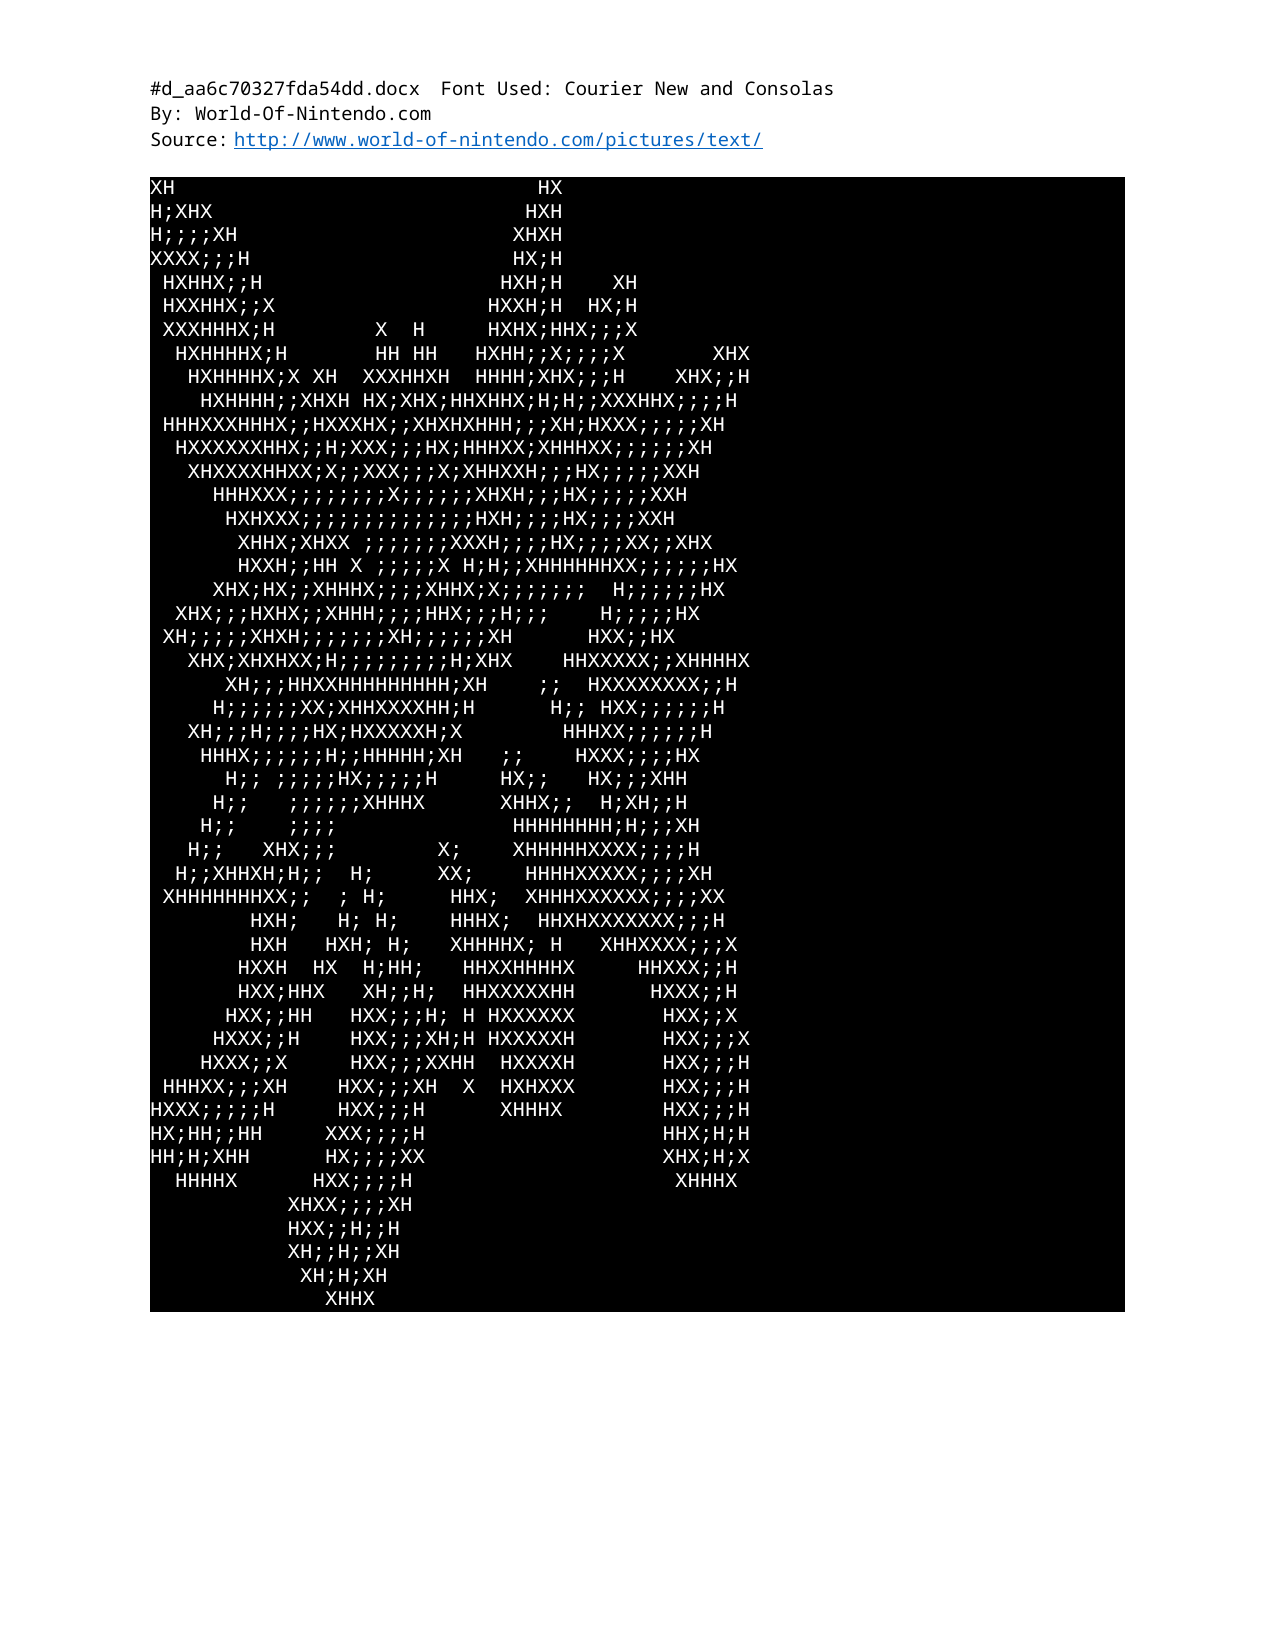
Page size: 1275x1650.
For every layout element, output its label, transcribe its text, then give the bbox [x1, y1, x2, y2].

text HXXX;;;;;H HXX;;;H XHHHX HXX;;;H [150, 1099, 1125, 1123]
text XXXX;;;H HX;H [150, 248, 1125, 272]
text H;; XHX;;; X; XHHHHHXXXX;;;;H [150, 839, 1125, 863]
text HXHXXX;;;;;;;;;;;;;;HXH;;;;HX;;;;XXH [150, 508, 1125, 532]
text XHX;;;HXHX;;XHHH;;;;HHX;;;H;;; H;;;;;HX [150, 603, 1125, 626]
text H;XHX HXH [150, 201, 1125, 224]
text HXHHHHX;X XH XXXHHXH HHHH;XHX;;;H XHX;;H [150, 366, 1125, 390]
text H;;;;;;XX;XHHXXXXHH;H H;; HXX;;;;;;H [150, 697, 1125, 721]
text HXX;;HH HXX;;;H; H HXXXXXX HXX;;X [150, 1005, 1125, 1028]
text HXH; H; H; HHHX; HHXHXXXXXXX;;;H [150, 910, 1125, 934]
text XHHX;XHXX ;;;;;;;XXXH;;;;HX;;;;XX;;XHX [150, 532, 1125, 555]
text HHHXXXHHHX;;HXXXHX;;XHXHXHHH;;;XH;HXXX;;;;;XH [150, 413, 1125, 437]
text HH;H;XHH HX;;;;XX XHX;H;X [150, 1147, 1125, 1170]
text HXX;HHX XH;;H; HHXXXXXHH HXXX;;H [150, 981, 1125, 1005]
text HX;HH;;HH XXX;;;;H HHX;H;H [150, 1123, 1125, 1147]
text H;;XHHXH;H;; H; XX; HHHHXXXXX;;;;XH [150, 863, 1125, 886]
text HXXH;;HH X ;;;;;X H;H;;XHHHHHHXX;;;;;;HX [150, 555, 1125, 579]
text HXXHHX;;X HXXH;H HX;H [150, 295, 1125, 319]
text XH;;H;;XH [150, 1241, 1125, 1265]
text HXHHHH;;XHXH HX;XHX;HHXHHX;H;H;;XXXHHX;;;;H [150, 390, 1125, 413]
text XH;;;H;;;;HX;HXXXXXH;X HHHXX;;;;;;H [150, 721, 1125, 744]
text H;;;;XH XHXH [150, 224, 1125, 248]
text XH;H;XH [150, 1265, 1125, 1288]
text HXXX;;H HXX;;;XH;H HXXXXXH HXX;;;X [150, 1028, 1125, 1052]
text XXXHHHX;H X H HXHX;HHX;;;X [150, 319, 1125, 343]
text XHX;XHXHXX;H;;;;;;;;;H;XHX HHXXXXX;;XHHHHX [150, 650, 1125, 674]
text H;; ;;;;;HX;;;;;H HX;; HX;;;XHH [150, 768, 1125, 792]
text HHHXXX;;;;;;;;X;;;;;;XHXH;;;HX;;;;;XXH [150, 484, 1125, 508]
text HHHX;;;;;;H;;HHHHH;XH ;; HXXX;;;;HX [150, 744, 1125, 768]
text HHHHX HXX;;;;H XHHHX [150, 1170, 1125, 1194]
text HXH HXH; H; XHHHHX; H XHHXXXX;;;X [150, 934, 1125, 957]
text XHX;HX;;XHHHX;;;;XHHX;X;;;;;;; H;;;;;;HX [150, 579, 1125, 603]
text XHHX [150, 1288, 1125, 1312]
text HXHHHHX;H HH HH HXHH;;X;;;;X XHX [150, 343, 1125, 366]
text HHHXX;;;XH HXX;;;XH X HXHXXX HXX;;;H [150, 1076, 1125, 1099]
text XHXXXXHHXX;X;;XXX;;;X;XHHXXH;;;HX;;;;;XXH [150, 461, 1125, 484]
text XH;;;HHXXHHHHHHHHH;XH ;; HXXXXXXXX;;H [150, 674, 1125, 697]
text HXXXXXXHHX;;H;XXX;;;HX;HHHXX;XHHHXX;;;;;;XH [150, 437, 1125, 461]
text HXXX;;X HXX;;;XXHH HXXXXH HXX;;;H [150, 1052, 1125, 1076]
text XHXX;;;;XH [150, 1194, 1125, 1217]
text XH;;;;;XHXH;;;;;;;XH;;;;;;XH HXX;;HX [150, 626, 1125, 650]
text H;; ;;;; HHHHHHHH;H;;;XH [150, 816, 1125, 839]
text H;; ;;;;;;XHHHX XHHX;; H;XH;;H [150, 792, 1125, 816]
text XHHHHHHHXX;; ; H; HHX; XHHHXXXXXX;;;;XX [150, 886, 1125, 910]
text HXXH HX H;HH; HHXXHHHHX HHXXX;;H [150, 957, 1125, 981]
text HXX;;H;;H [150, 1217, 1125, 1241]
text HXHHX;;H HXH;H XH [150, 272, 1125, 295]
text XH HX [150, 177, 1125, 201]
